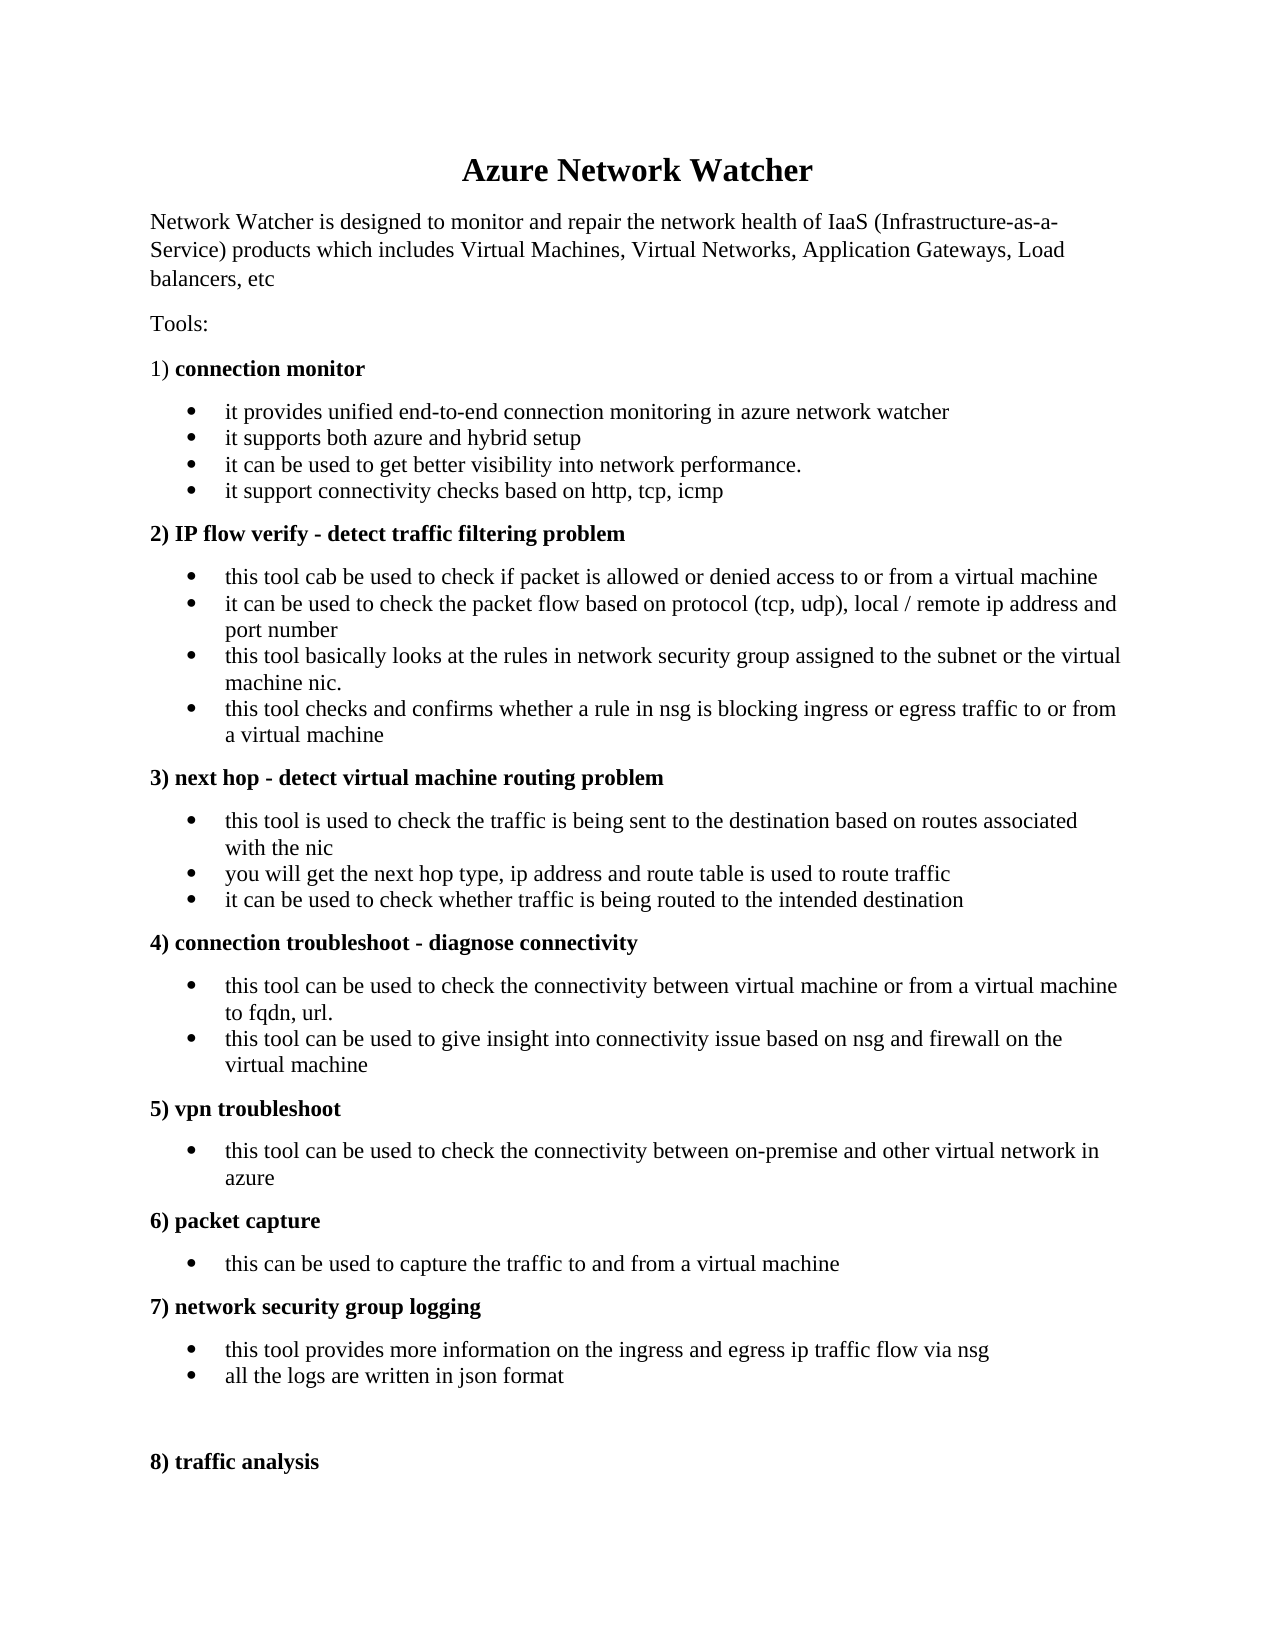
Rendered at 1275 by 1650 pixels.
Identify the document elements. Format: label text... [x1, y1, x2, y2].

text Network Watcher is designed to monitor and repair the network health of IaaS (Infrastructure-as-a-Service) products which includes Virtual Machines, Virtual Networks, Application Gateways, Load balancers, etc [150, 208, 1125, 291]
text 7) network security group logging [150, 1293, 1125, 1319]
list all the logs are written in json format [187, 1362, 1125, 1389]
list this tool cab be used to check if packet is allowed or denied access to or from a virtual machine [187, 563, 1125, 589]
text Azure Network Watcher [150, 150, 1125, 188]
text 8) traffic analysis [150, 1448, 1125, 1475]
text 6) packet capture [150, 1207, 1125, 1233]
list this tool can be used to check the connectivity between on-premise and other virtual network in azure [187, 1138, 1125, 1190]
list this tool can be used to check the connectivity between virtual machine or from a virtual machine to fqdn, url. [187, 972, 1125, 1025]
list you will get the next hop type, ip address and route table is used to route traffic [187, 860, 1125, 886]
list it supports both azure and hybrid setup [187, 424, 1125, 451]
list this can be used to capture the traffic to and from a virtual machine [187, 1250, 1125, 1276]
list it can be used to check the packet flow based on protocol (tcp, udp), local / remote ip address and port number [187, 589, 1125, 642]
text 5) vpn troubleshoot [150, 1094, 1125, 1121]
list it can be used to get better visibility into network performance. [187, 451, 1125, 477]
list this tool basically looks at the rules in network security group assigned to the subnet or the virtual machine nic. [187, 642, 1125, 695]
text 3) next hop - detect virtual machine routing problem [150, 764, 1125, 791]
list this tool checks and confirms whether a rule in nsg is blocking ingress or egress traffic to or from a virtual machine [187, 695, 1125, 748]
text 1) connection monitor [150, 355, 1125, 381]
list it can be used to check whether traffic is being routed to the intended destination [187, 886, 1125, 913]
list this tool can be used to give insight into connectivity issue based on nsg and firewall on the virtual machine [187, 1025, 1125, 1078]
text 2) IP flow verify - detect traffic filtering problem [150, 520, 1125, 547]
text 4) connection troubleshoot - diagnose connectivity [150, 929, 1125, 956]
list it support connectivity checks based on http, tcp, icmp [187, 477, 1125, 503]
list this tool is used to check the traffic is being sent to the destination based on routes associated with the nic [187, 807, 1125, 860]
text Tools: [150, 310, 1125, 336]
list it provides unified end-to-end connection monitoring in azure network watcher [187, 398, 1125, 424]
list this tool provides more information on the ingress and egress ip traffic flow via nsg [187, 1336, 1125, 1362]
